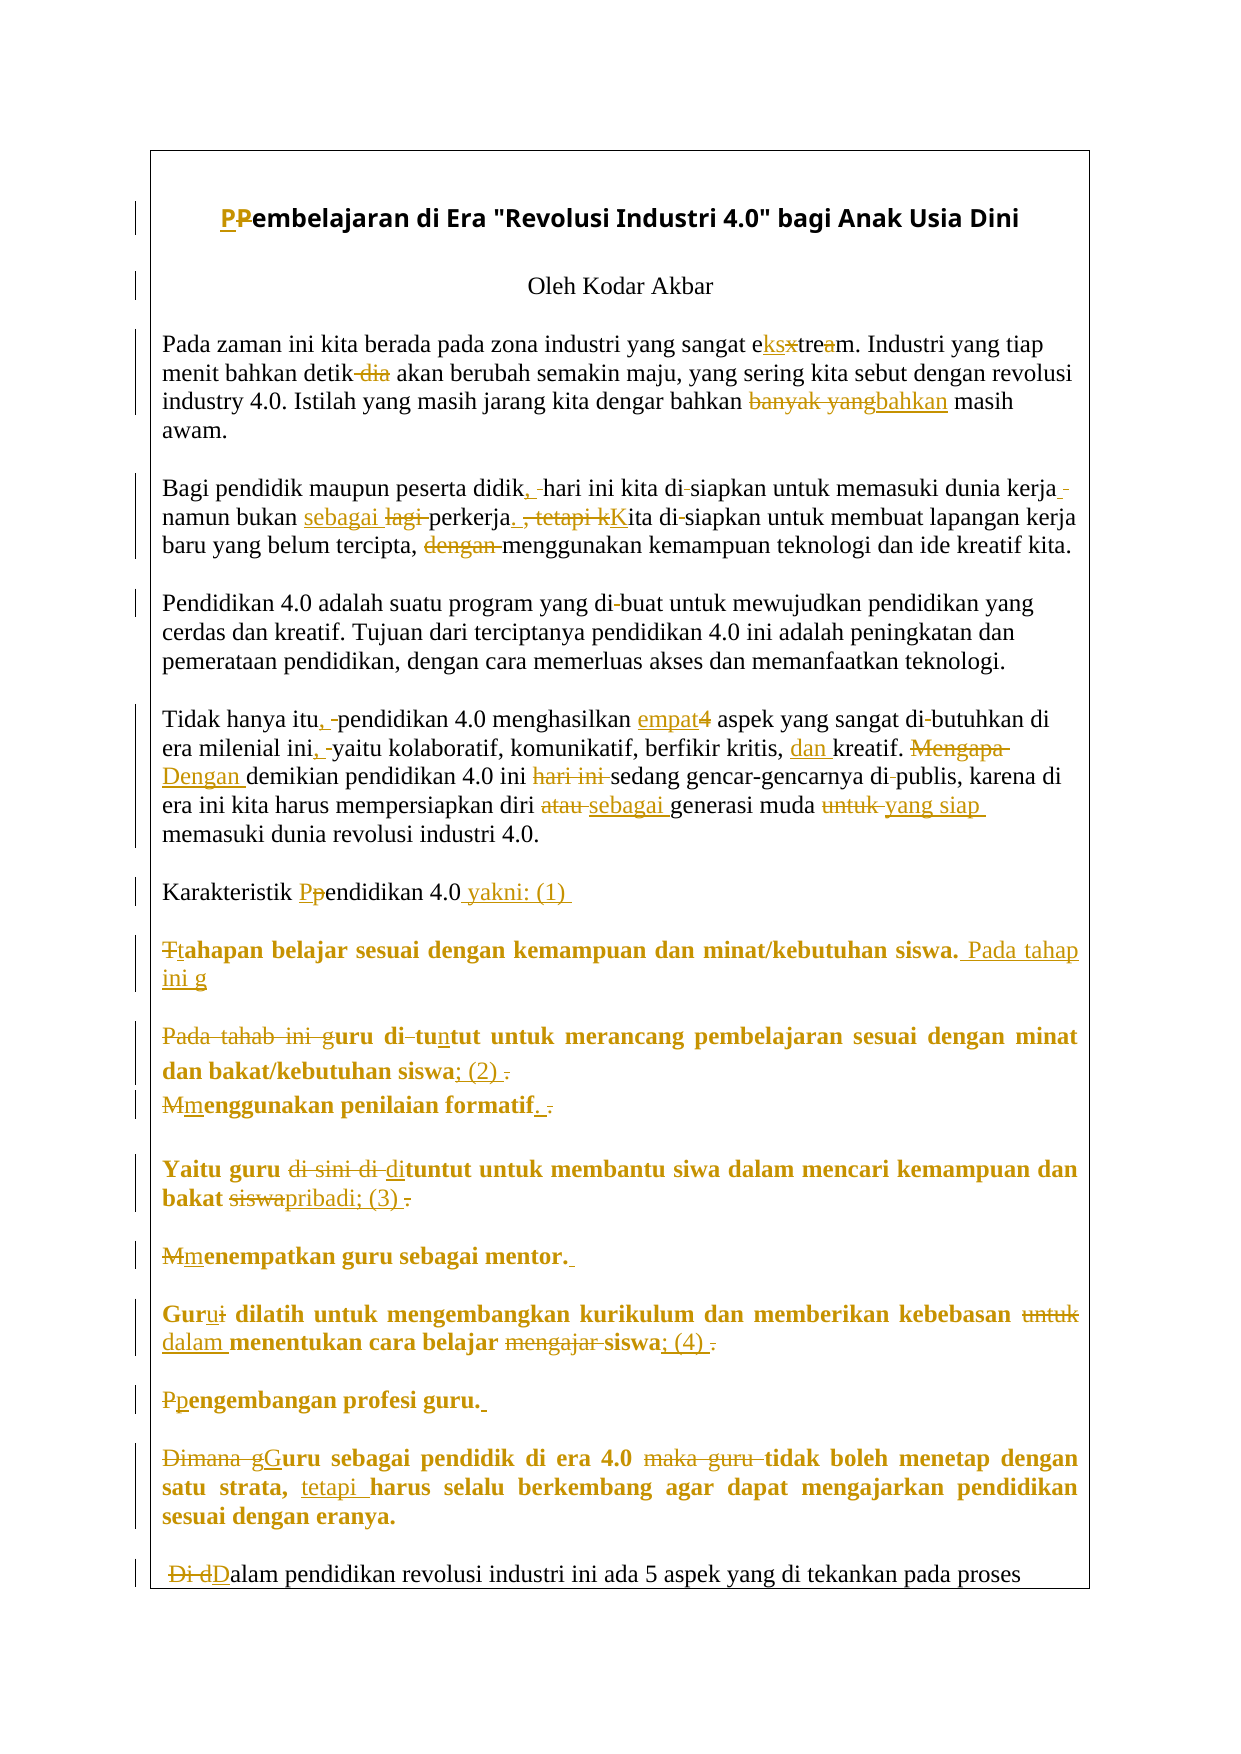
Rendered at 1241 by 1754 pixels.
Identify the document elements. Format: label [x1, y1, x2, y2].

table_header [151, 151, 1089, 1587]
